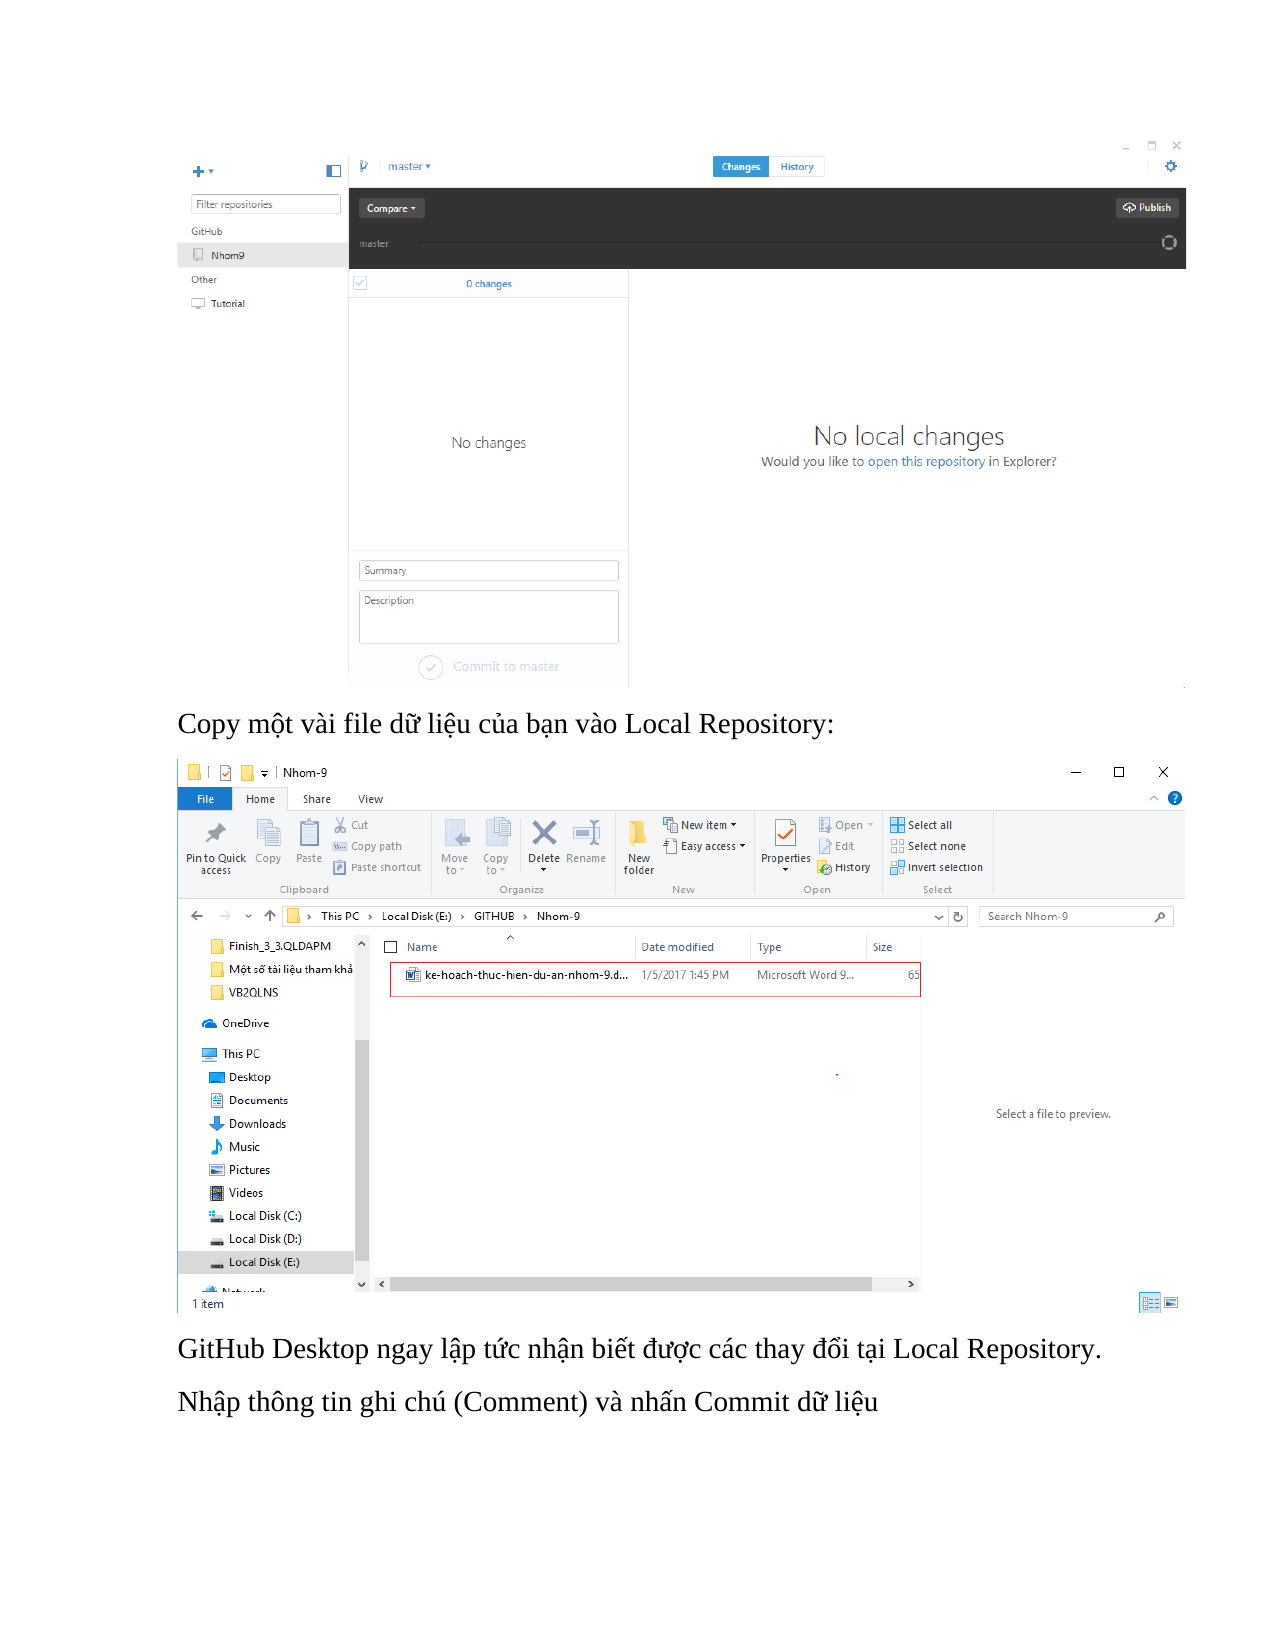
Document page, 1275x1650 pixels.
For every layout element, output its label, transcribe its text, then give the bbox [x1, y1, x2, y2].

picture [177, 759, 1185, 1313]
text Copy một vài file dữ liệu của bạn vào Local Repository: [177, 706, 1186, 740]
text Nhập thông tin ghi chú (Comment) và nhấn Commit dữ liệu [177, 1384, 1186, 1418]
text GitHub Desktop ngay lập tức nhận biết được các thay đổi tại Local Repository. [177, 1332, 1186, 1365]
picture [177, 135, 1187, 688]
